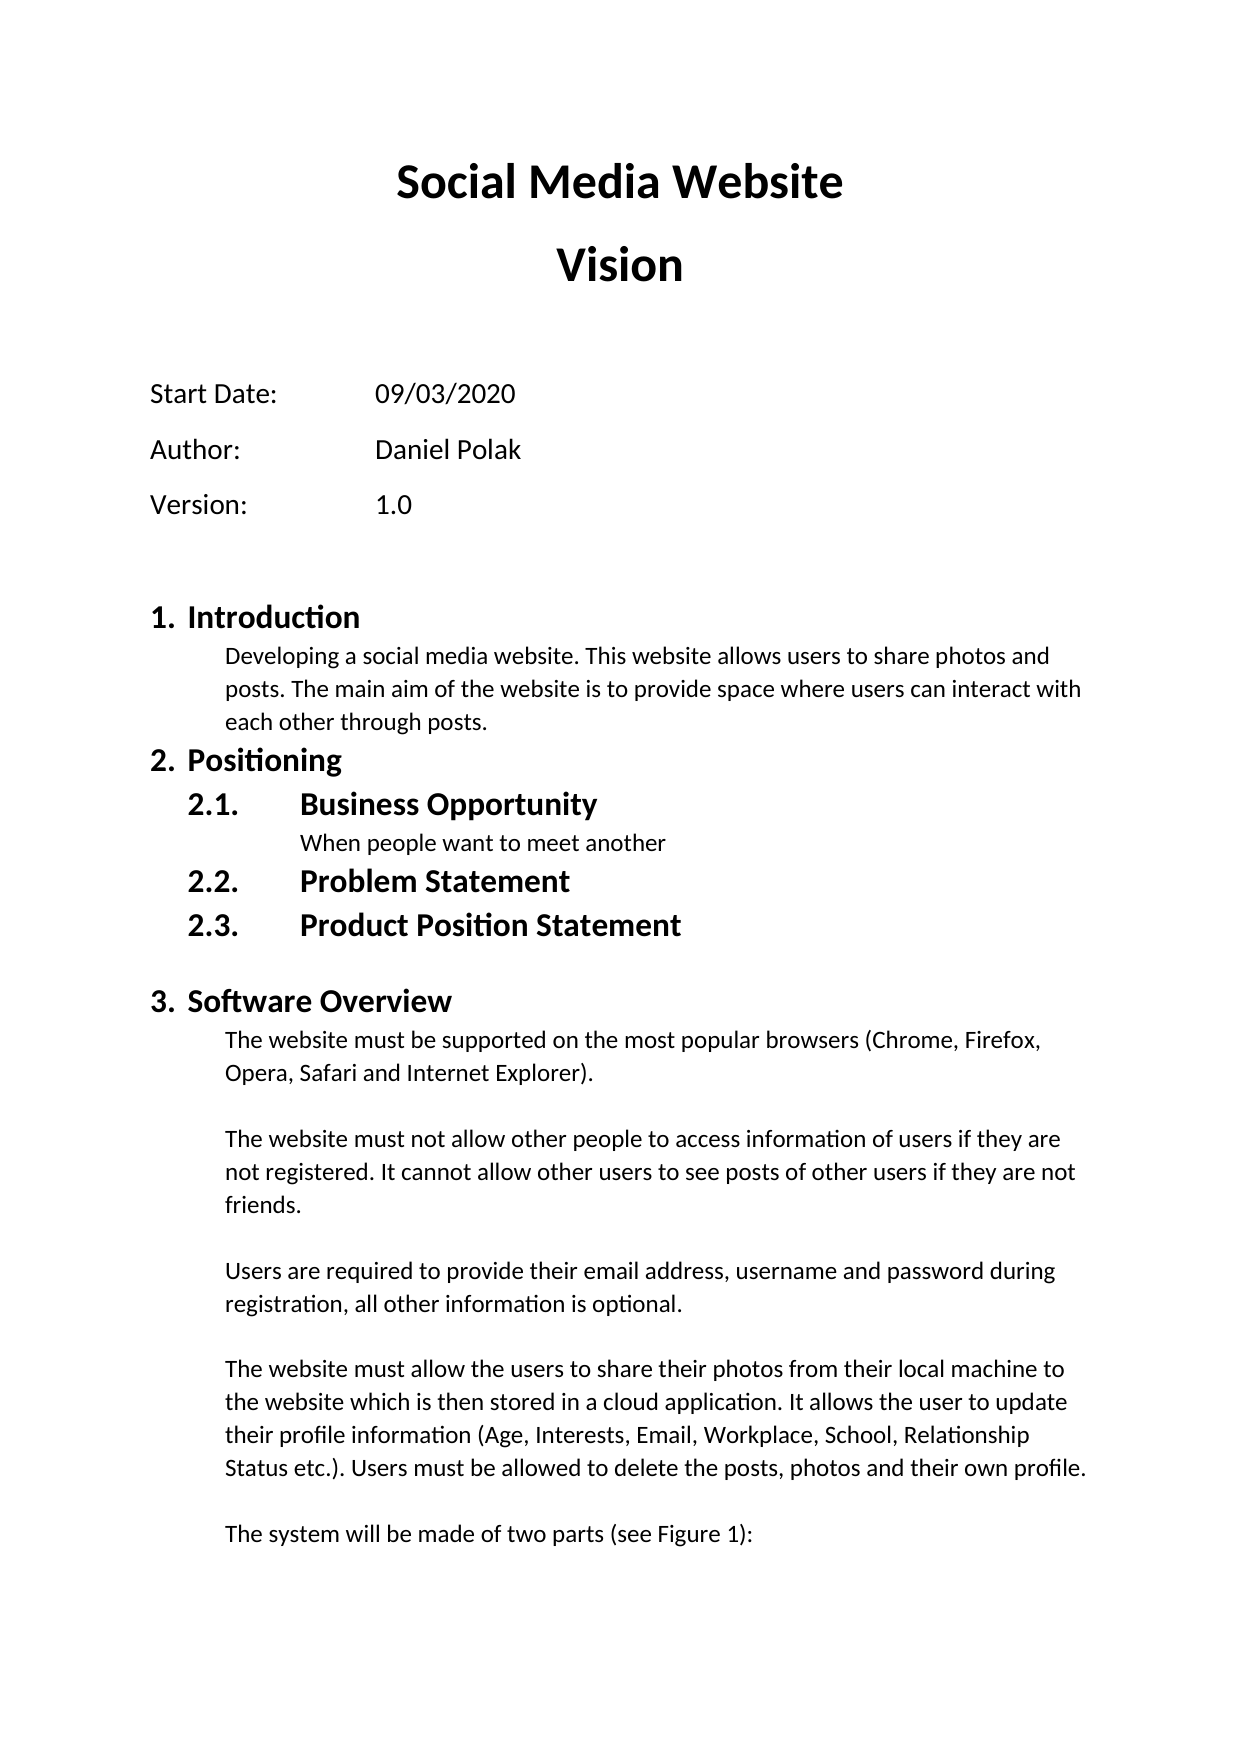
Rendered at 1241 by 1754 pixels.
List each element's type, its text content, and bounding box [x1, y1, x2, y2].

list Product Position Statement [187, 903, 1090, 944]
list The website must be supported on the most popular browsers (Chrome, Firefox, Opera, Safari and Internet Explorer). [225, 1024, 1090, 1088]
list Software Overview [150, 980, 1090, 1021]
text Author: Daniel Polak [150, 431, 1090, 466]
list The system will be made of two parts (see Figure 1): [225, 1518, 1090, 1549]
text Version: 1.0 [150, 486, 1090, 521]
list The website must allow the users to share their photos from their local machine to the website which is then stored in a cloud application. It allows the user to update their profile information (Age, Interests, Email, Workplace, School, Relationship Status etc.). Users must be allowed to delete the posts, photos and their own profile. [225, 1353, 1090, 1483]
list Introduction [150, 596, 1090, 637]
text Vision [150, 232, 1090, 293]
list The website must not allow other people to access information of users if they are not registered. It cannot allow other users to see posts of other users if they are not friends. [225, 1123, 1090, 1219]
list Problem Statement [187, 859, 1090, 900]
list When people want to meet another [300, 827, 1090, 857]
list Business Opportunity [187, 783, 1090, 823]
list Positioning [150, 739, 1090, 779]
text Social Media Website [150, 150, 1090, 211]
list Users are required to provide their email address, username and password during registration, all other information is optional. [225, 1255, 1090, 1318]
text Start Date: 09/03/2020 [150, 376, 1090, 411]
list Developing a social media website. This website allows users to share photos and posts. The main aim of the website is to provide space where users can interact with each other through posts. [225, 640, 1090, 736]
